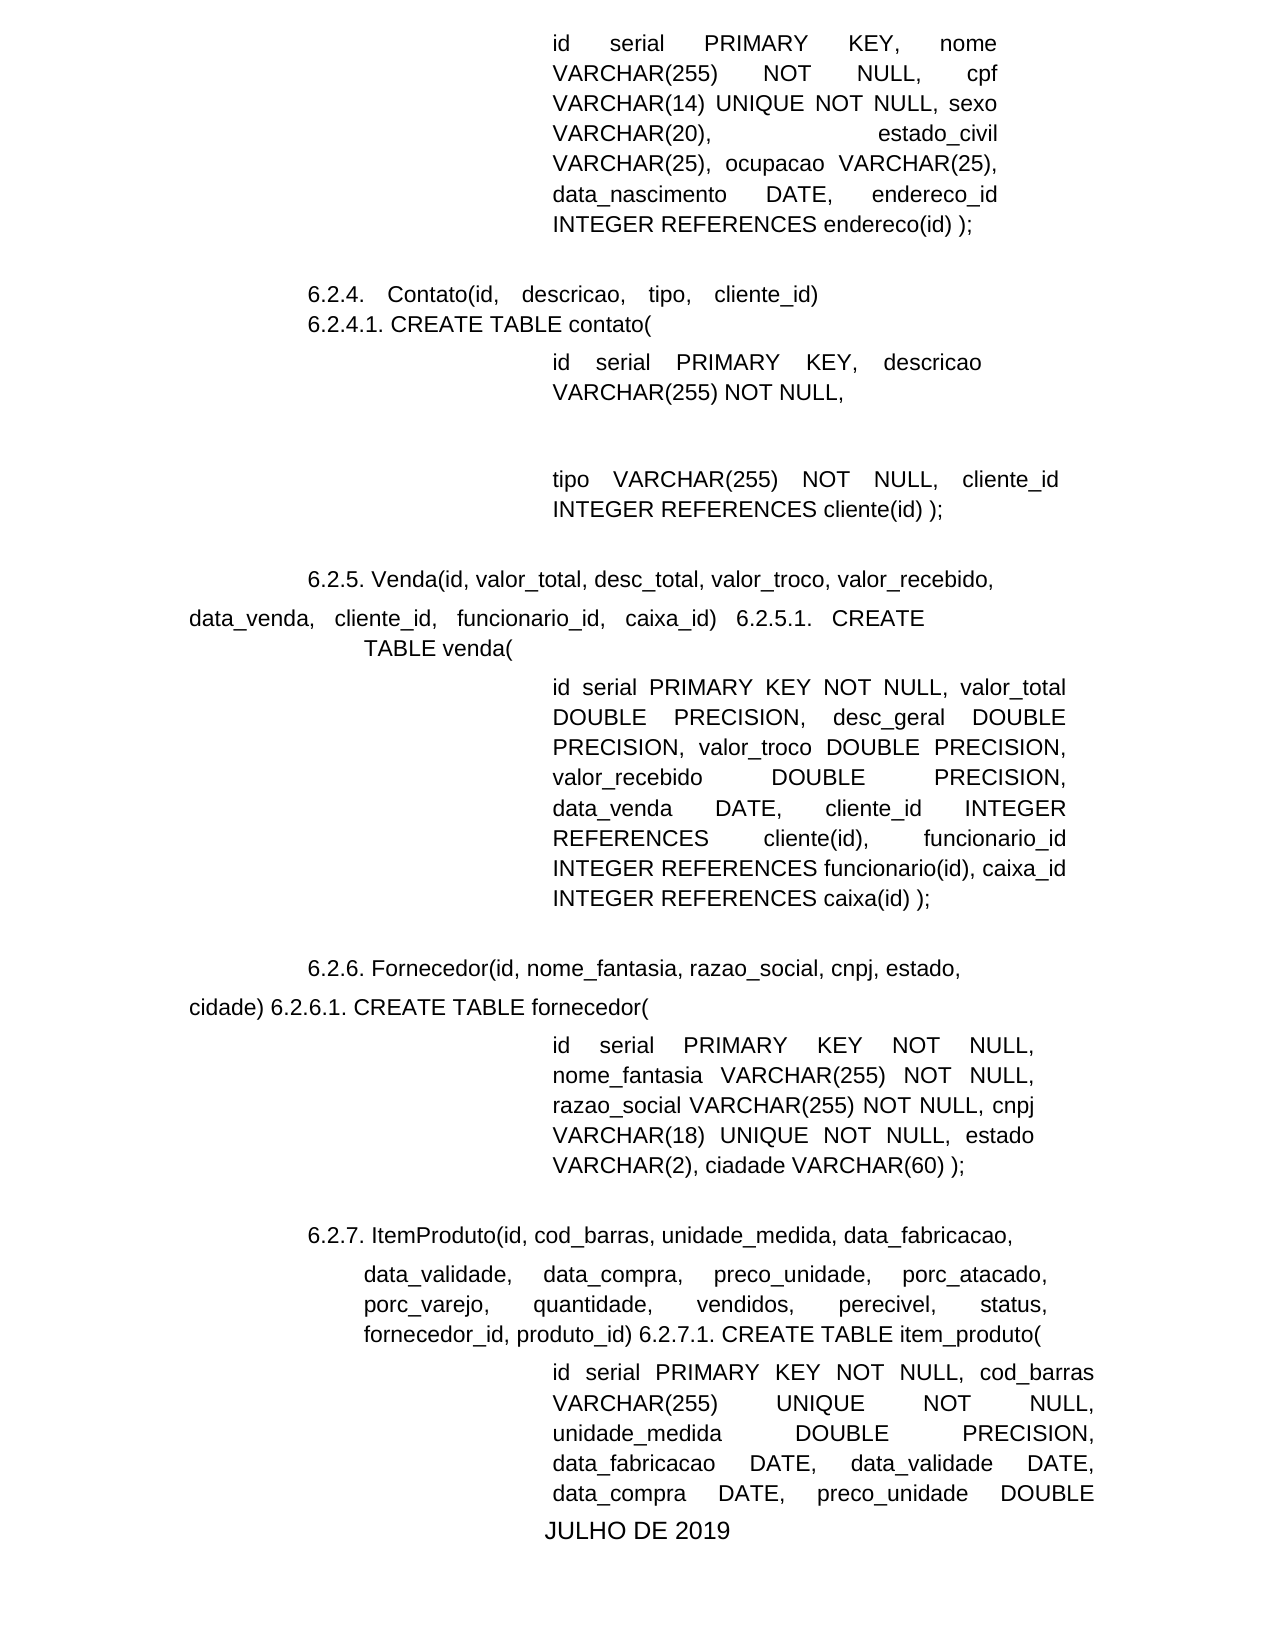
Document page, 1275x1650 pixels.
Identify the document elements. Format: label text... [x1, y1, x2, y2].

text cidade) 6.2.6.1. CREATE TABLE fornecedor( [189, 993, 807, 1020]
text id serial PRIMARY KEY, descricao VARCHAR(255) NOT NULL, [552, 349, 982, 405]
text 6.2.6. Fornecedor(id, nome_fantasia, razao_social, cnpj, estado, [307, 955, 1026, 981]
text id serial PRIMARY KEY NOT NULL, valor_total DOUBLE PRECISION, desc_geral DOUBLE PRECISION, valor_troco DOUBLE PRECISION, valor_recebido DOUBLE PRECISION, data_venda DATE, cliente_id INTEGER REFERENCES cliente(id), funcionario_id INTEGER REFERENCES funcionario(id), caixa_id INTEGER REFERENCES caixa(id) ); [552, 674, 1067, 911]
text data_validade, data_compra, preco_unidade, porc_atacado, porc_varejo, quantidade, vendidos, perecivel, status, fornecedor_id, produto_id) 6.2.7.1. CREATE TABLE item_produto( [363, 1261, 1048, 1347]
text 6.2.5. Venda(id, valor_total, desc_total, valor_troco, valor_recebido, [307, 566, 1059, 592]
text 6.2.4. Contato(id, descricao, tipo, cliente_id) 6.2.4.1. CREATE TABLE contato( [307, 281, 819, 337]
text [552, 1359, 1094, 1506]
text 6.2.7. ItemProduto(id, cod_barras, unidade_medida, data_fabricacao, [307, 1222, 1078, 1248]
text id serial PRIMARY KEY, nome VARCHAR(255) NOT NULL, cpf VARCHAR(14) UNIQUE NOT NULL, sexo VARCHAR(20), estado_civil VARCHAR(25), ocupacao VARCHAR(25), data_nascimento DATE, endereco_id INTEGER REFERENCES endereco(id) ); [552, 29, 998, 237]
text id serial PRIMARY KEY NOT NULL, nome_fantasia VARCHAR(255) NOT NULL, razao_social VARCHAR(255) NOT NULL, cnpj VARCHAR(18) UNIQUE NOT NULL, estado VARCHAR(2), ciadade VARCHAR(60) ); [552, 1032, 1034, 1179]
text data_venda, cliente_id, funcionario_id, caixa_id) 6.2.5.1. CREATE TABLE venda( [189, 605, 925, 661]
text tipo VARCHAR(255) NOT NULL, cliente_id INTEGER REFERENCES cliente(id) ); [552, 466, 1059, 523]
